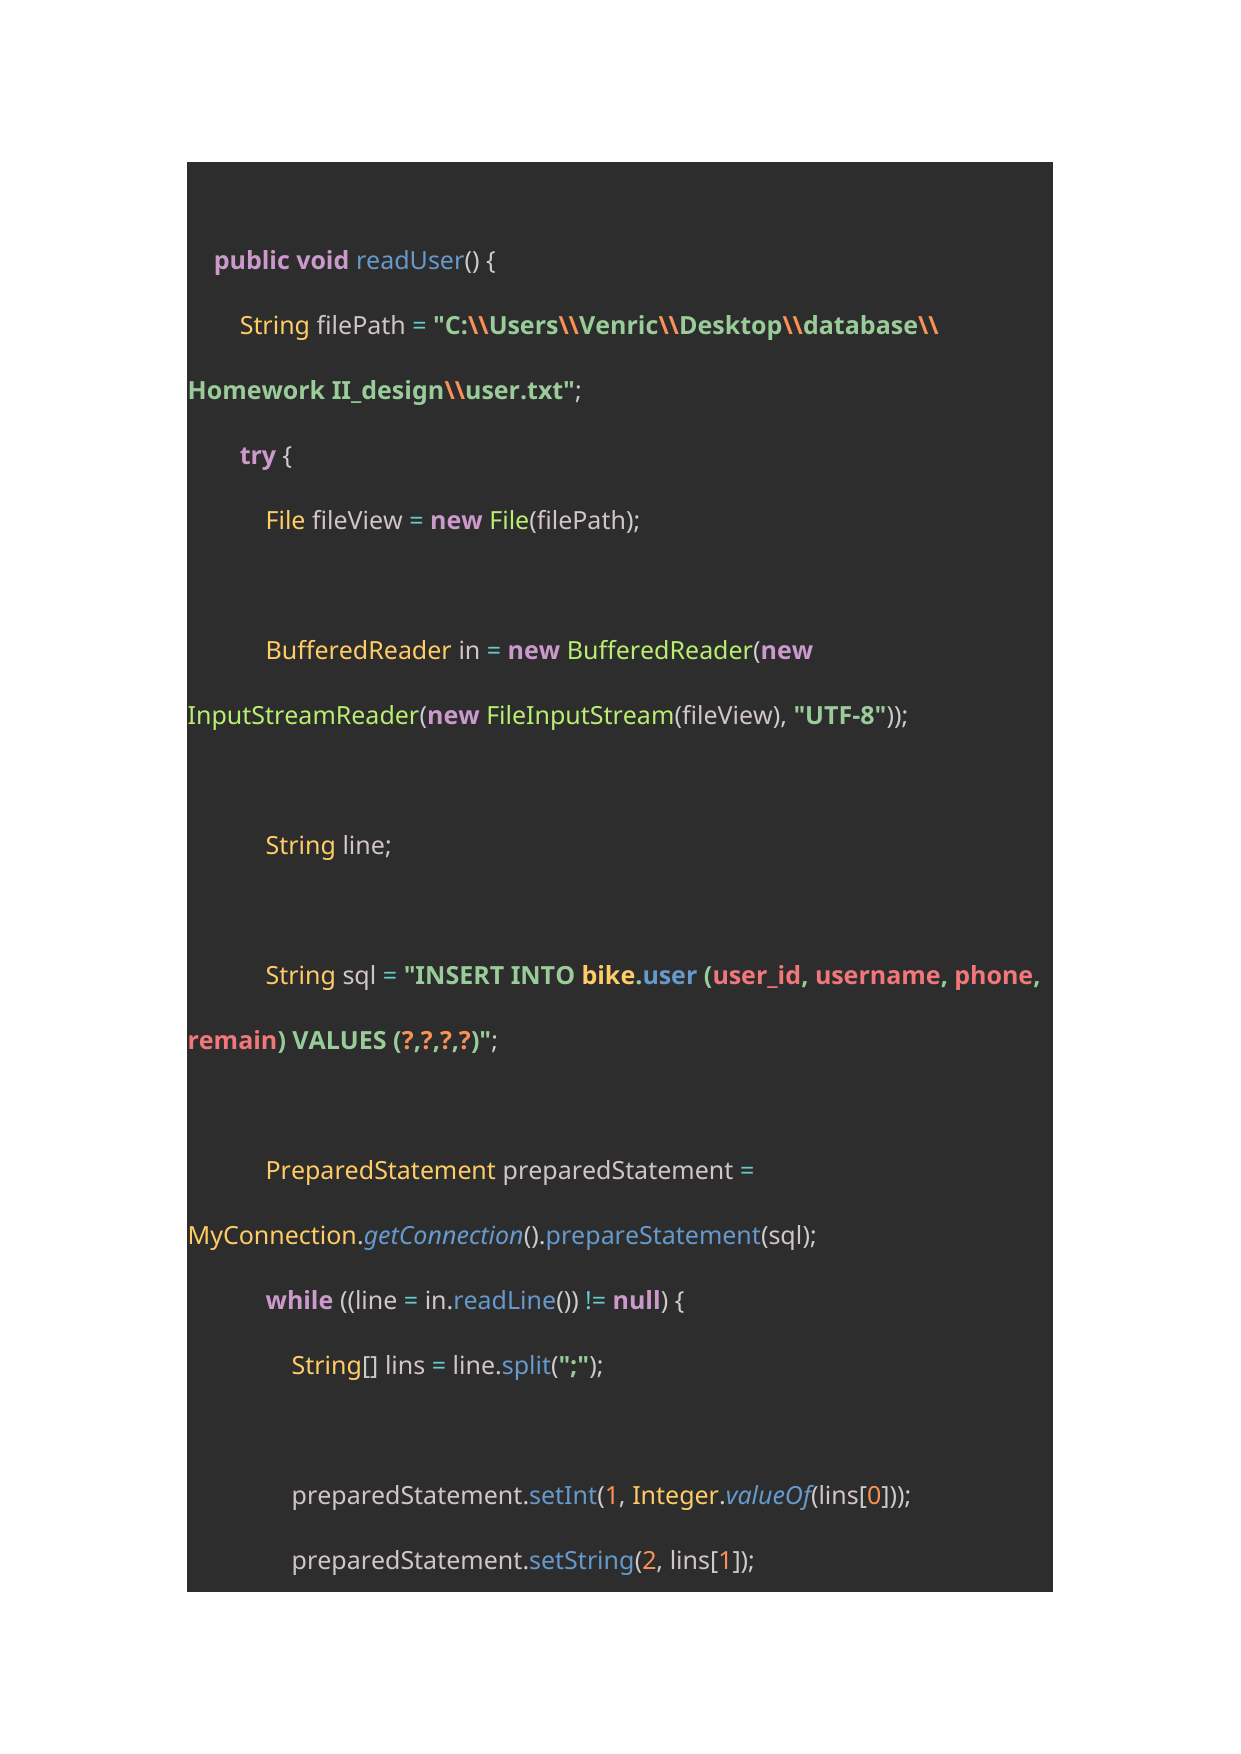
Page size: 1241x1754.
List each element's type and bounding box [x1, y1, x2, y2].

text [187, 162, 1053, 1592]
